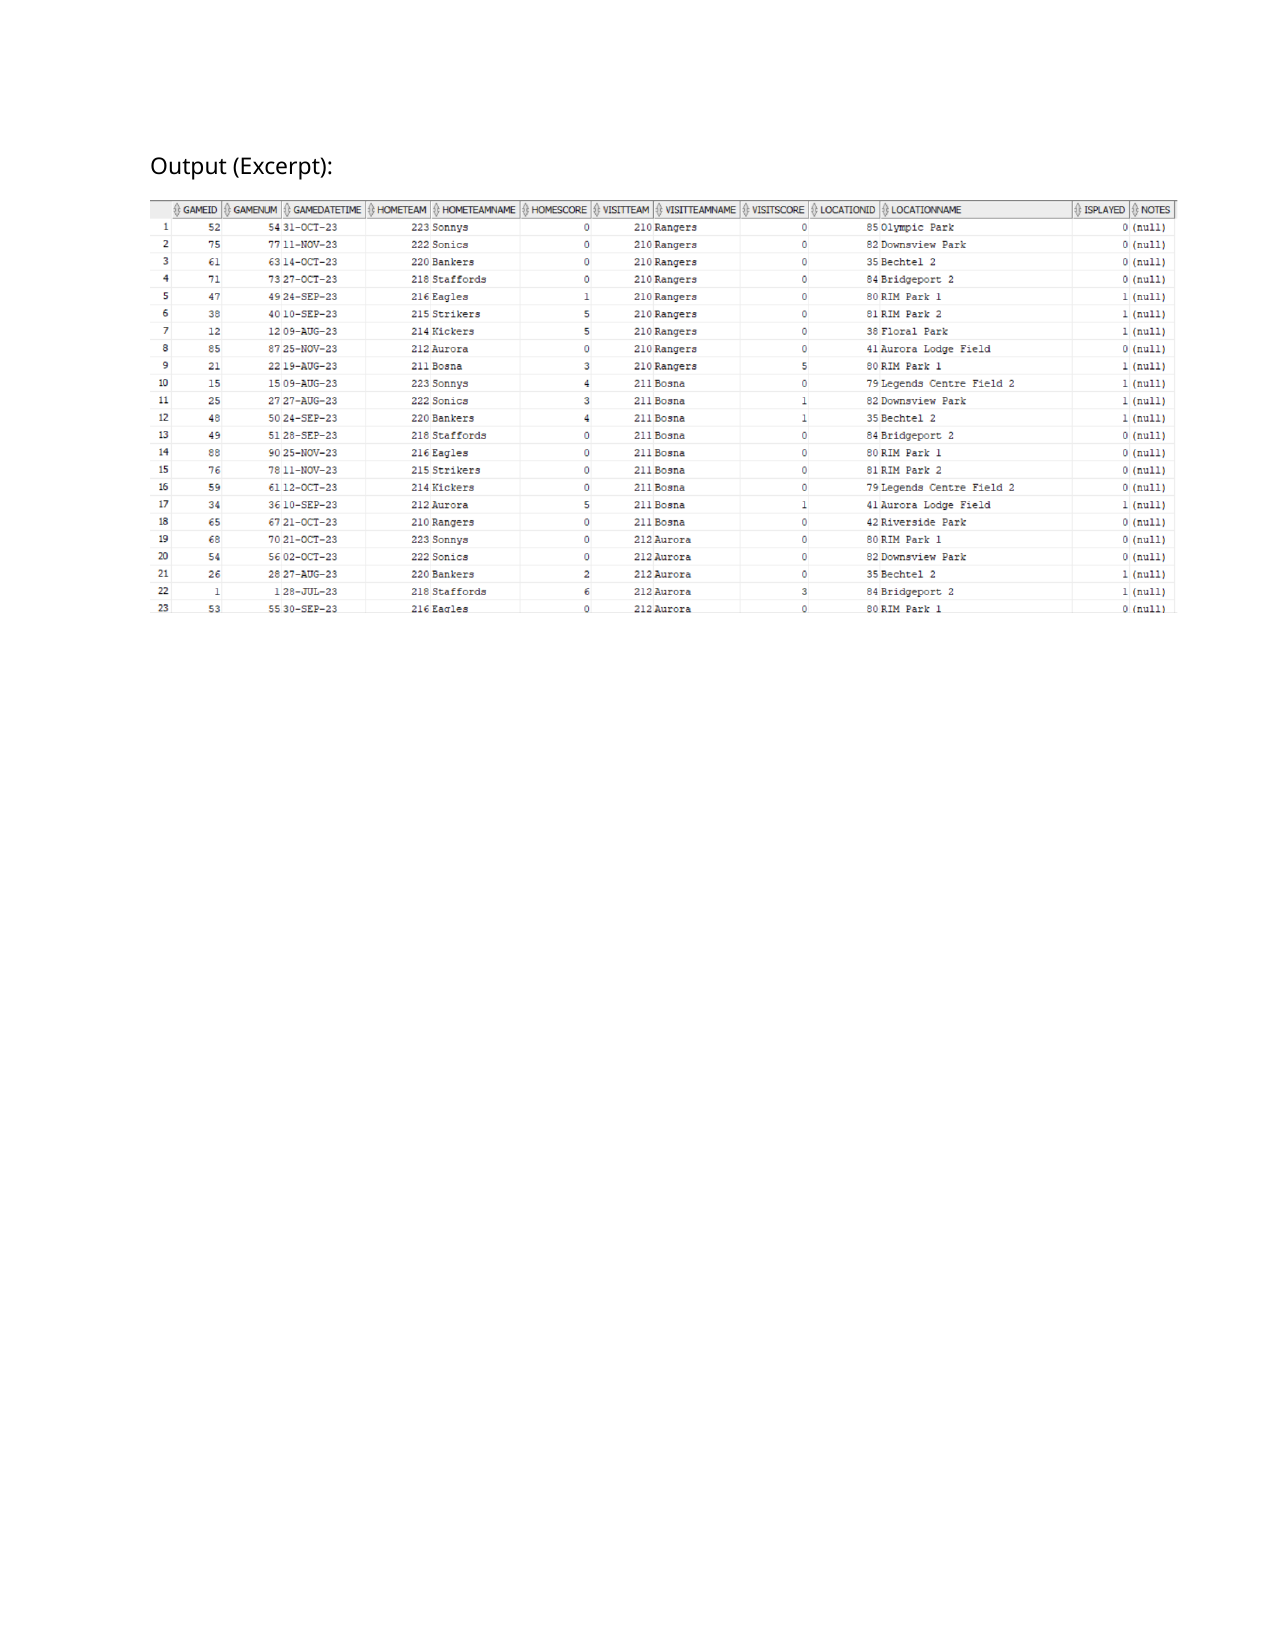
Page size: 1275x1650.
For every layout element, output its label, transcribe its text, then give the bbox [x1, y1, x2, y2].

picture [150, 200, 1178, 613]
text Output (Excerpt): [150, 150, 1125, 181]
